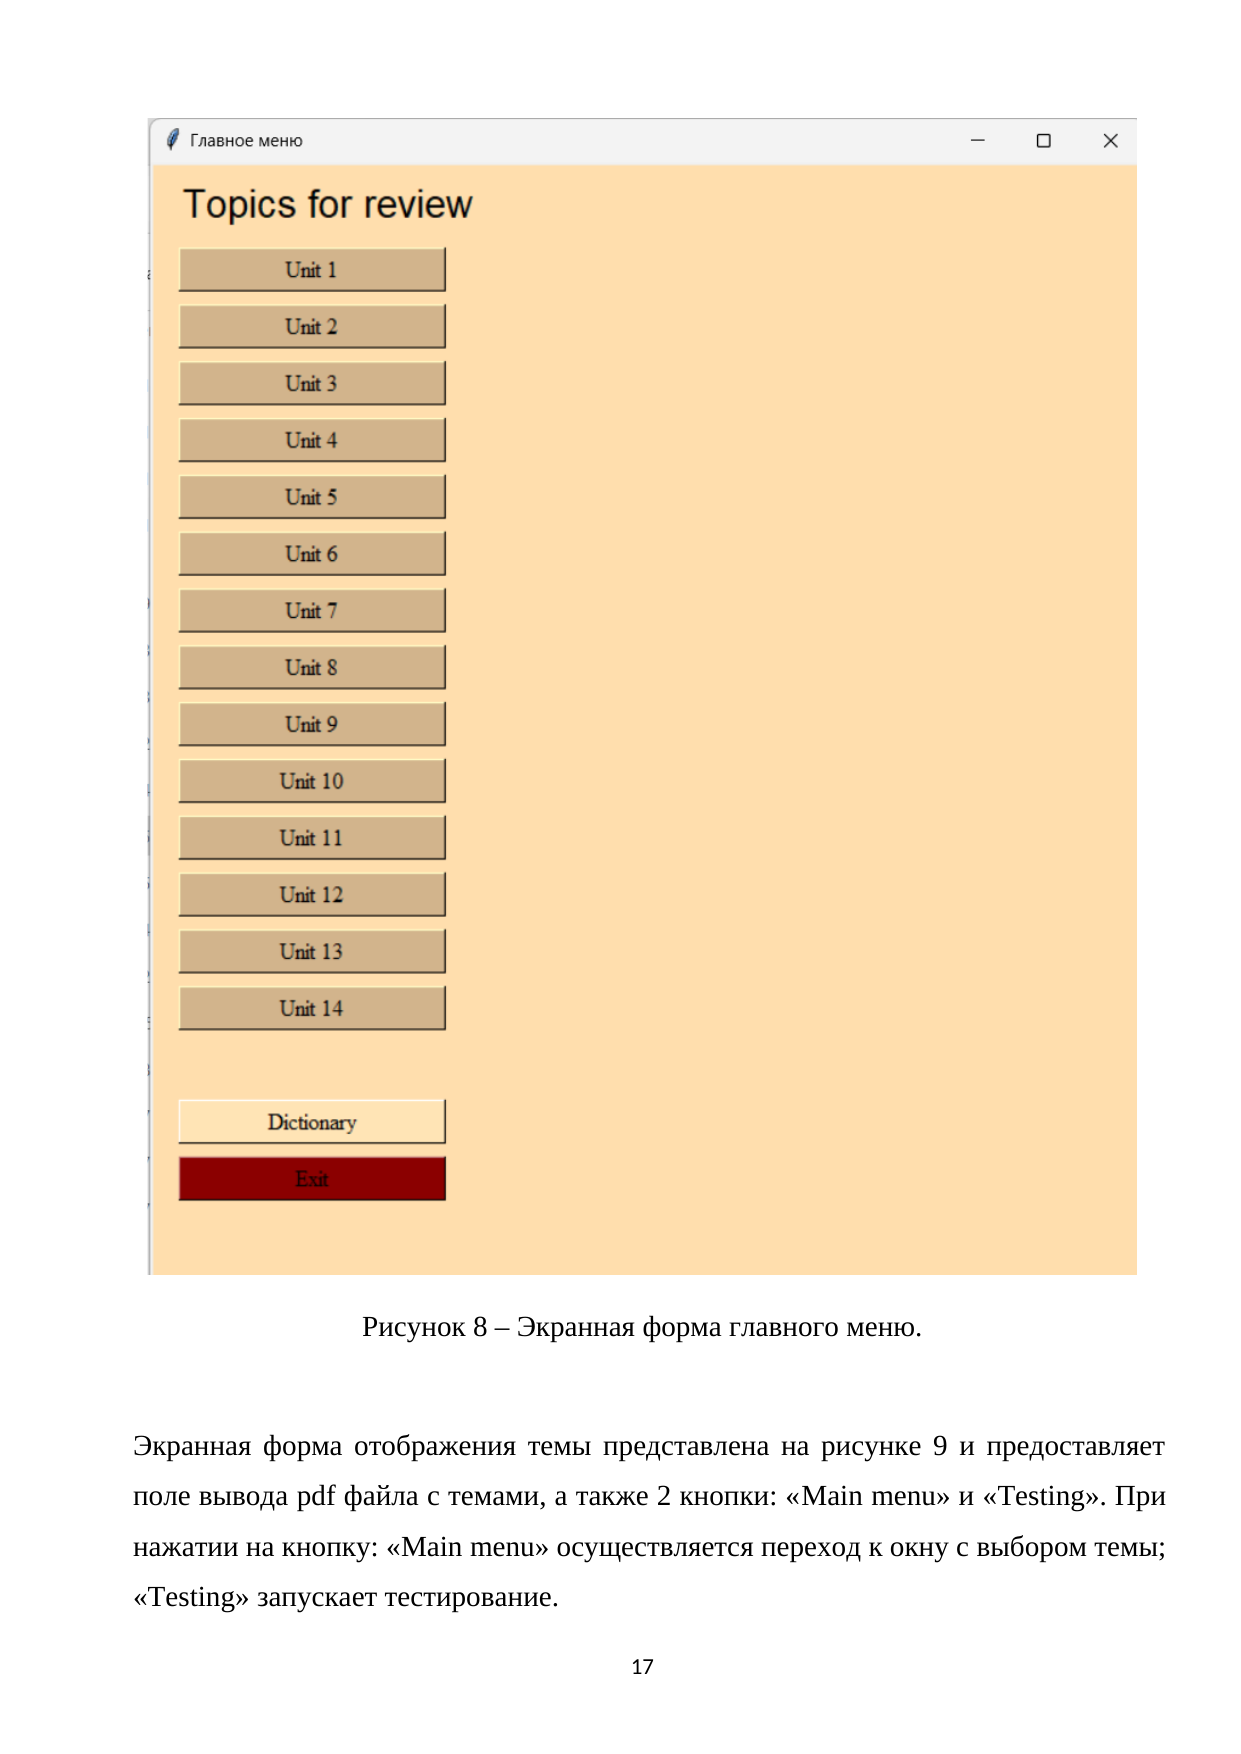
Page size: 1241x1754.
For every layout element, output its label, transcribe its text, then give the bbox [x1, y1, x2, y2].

picture [147, 118, 1137, 1275]
text Экранная форма отображения темы представлена на рисунке 9 и предоставляет поле вывода pdf файла с темами, а также 2 кнопки: «Main menu» и «Testing». При нажатии на кнопку: «Main menu» осуществляется переход к окну с выбором темы; «Testing» запускает тестирование. [133, 1428, 1166, 1613]
text Рисунок 8 – Экранная форма главного меню. [118, 1309, 1166, 1343]
